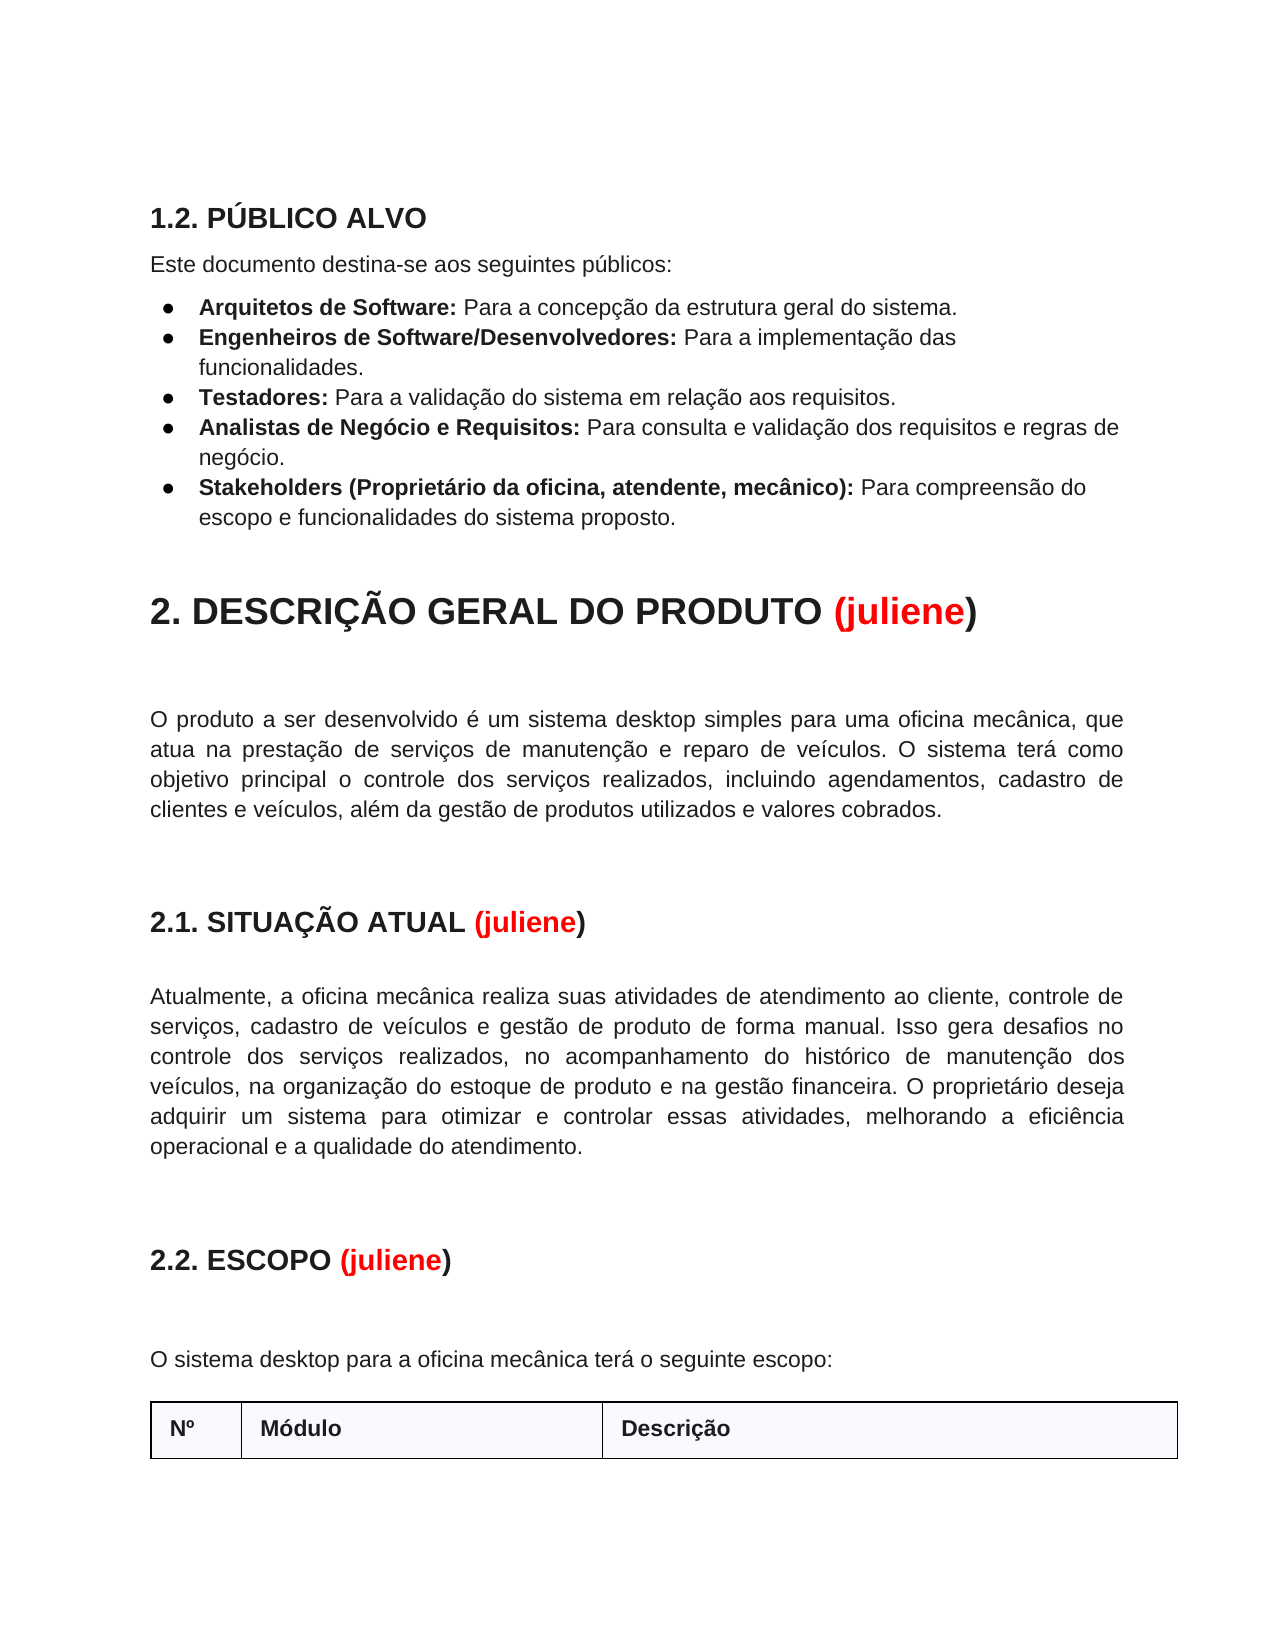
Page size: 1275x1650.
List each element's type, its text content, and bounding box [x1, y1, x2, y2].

subtitle 2. DESCRIÇÃO GERAL DO PRODUTO (juliene) [150, 589, 1125, 632]
text Este documento destina-se aos seguintes públicos: [150, 251, 1125, 278]
list Engenheiros de Software/Desenvolvedores: Para a implementação das funcionalidades. [161, 324, 1125, 380]
list Analistas de Negócio e Requisitos: Para consulta e validação dos requisitos e regras de negócio. [161, 414, 1125, 470]
text O sistema desktop para a oficina mecânica terá o seguinte escopo: [150, 1346, 1125, 1372]
text O produto a ser desenvolvido é um sistema desktop simples para uma oficina mecânica, que atua na prestação de serviços de manutenção e reparo de veículos. O sistema terá como objetivo principal o controle dos serviços realizados, incluindo agendamentos, cadastro de clientes e veículos, além da gestão de produtos utilizados e valores cobrados. [150, 706, 1125, 822]
list Arquitetos de Software: Para a concepção da estrutura geral do sistema. [161, 294, 1125, 320]
table_header Descrição [603, 1403, 1177, 1458]
subtitle 1.2. PÚBLICO ALVO [150, 201, 1125, 234]
table_header Módulo [242, 1403, 602, 1458]
subtitle 2.2. ESCOPO (juliene) [150, 1243, 1125, 1276]
list Stakeholders (Proprietário da oficina, atendente, mecânico): Para compreensão do escopo e funcionalidades do sistema proposto. [161, 474, 1125, 530]
text Atualmente, a oficina mecânica realiza suas atividades de atendimento ao cliente, controle de serviços, cadastro de veículos e gestão de produto de forma manual. Isso gera desafios no controle dos serviços realizados, no acompanhamento do histórico de manutenção dos veículos, na organização do estoque de produto e na gestão financeira. O proprietário deseja adquirir um sistema para otimizar e controlar essas atividades, melhorando a eficiência operacional e a qualidade do atendimento. [150, 983, 1125, 1159]
table_header Nº [152, 1403, 241, 1458]
list Testadores: Para a validação do sistema em relação aos requisitos. [161, 384, 1125, 410]
subtitle 2.1. SITUAÇÃO ATUAL (juliene) [150, 906, 1125, 939]
